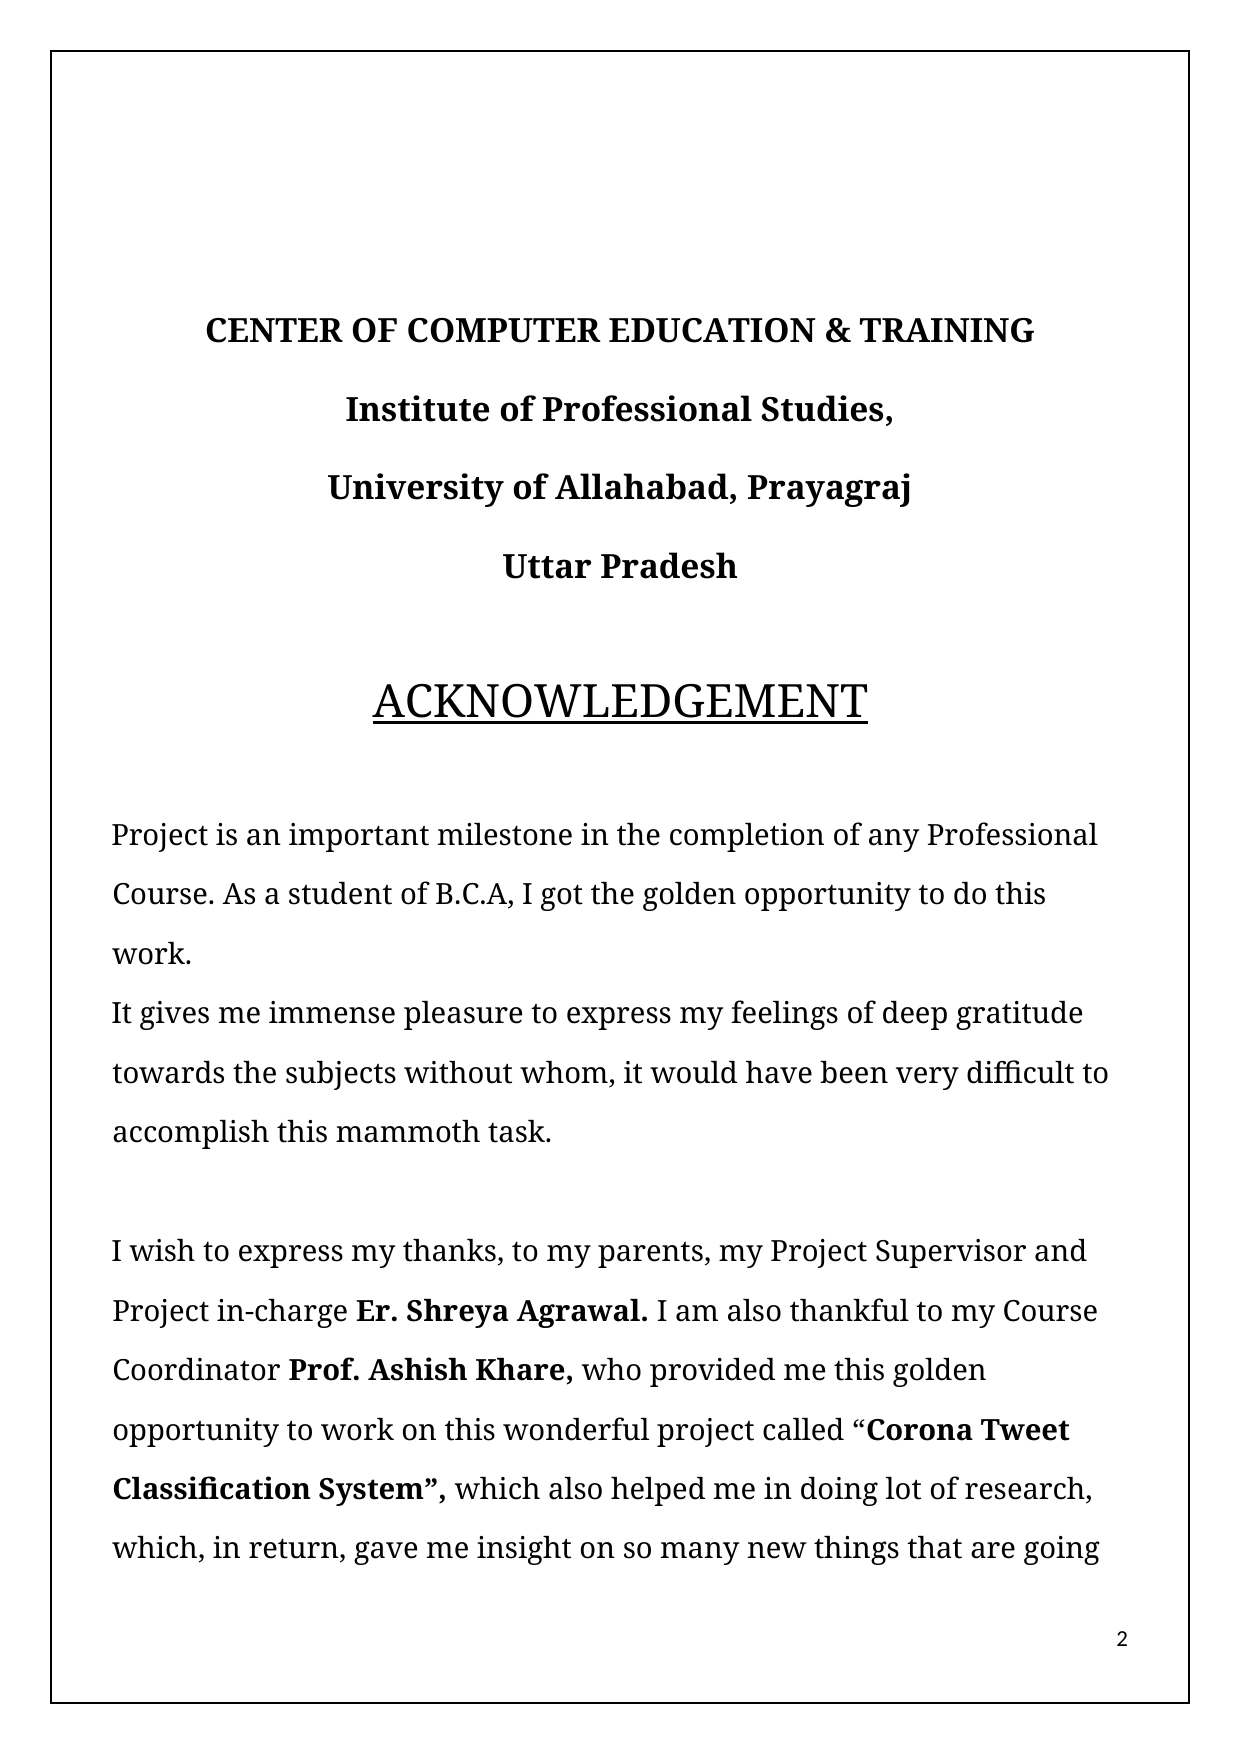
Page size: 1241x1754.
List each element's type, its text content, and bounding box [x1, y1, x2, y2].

text Uttar Pradesh [112, 543, 1128, 588]
text Project is an important milestone in the completion of any Professional Course. As a student of B.C.A, I got the golden opportunity to do this work. [111, 814, 1128, 973]
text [111, 1230, 1128, 1567]
text University of Allahabad, Prayagraj [112, 464, 1128, 509]
text CENTER OF COMPUTER EDUCATION & TRAINING [112, 307, 1128, 352]
text It gives me immense pleasure to express my feelings of deep gratitude towards the subjects without whom, it would have been very difficult to accomplish this mammoth task. [111, 992, 1128, 1151]
text Institute of Professional Studies, [112, 386, 1128, 431]
text ACKNOWLEDGEMENT [112, 668, 1128, 731]
